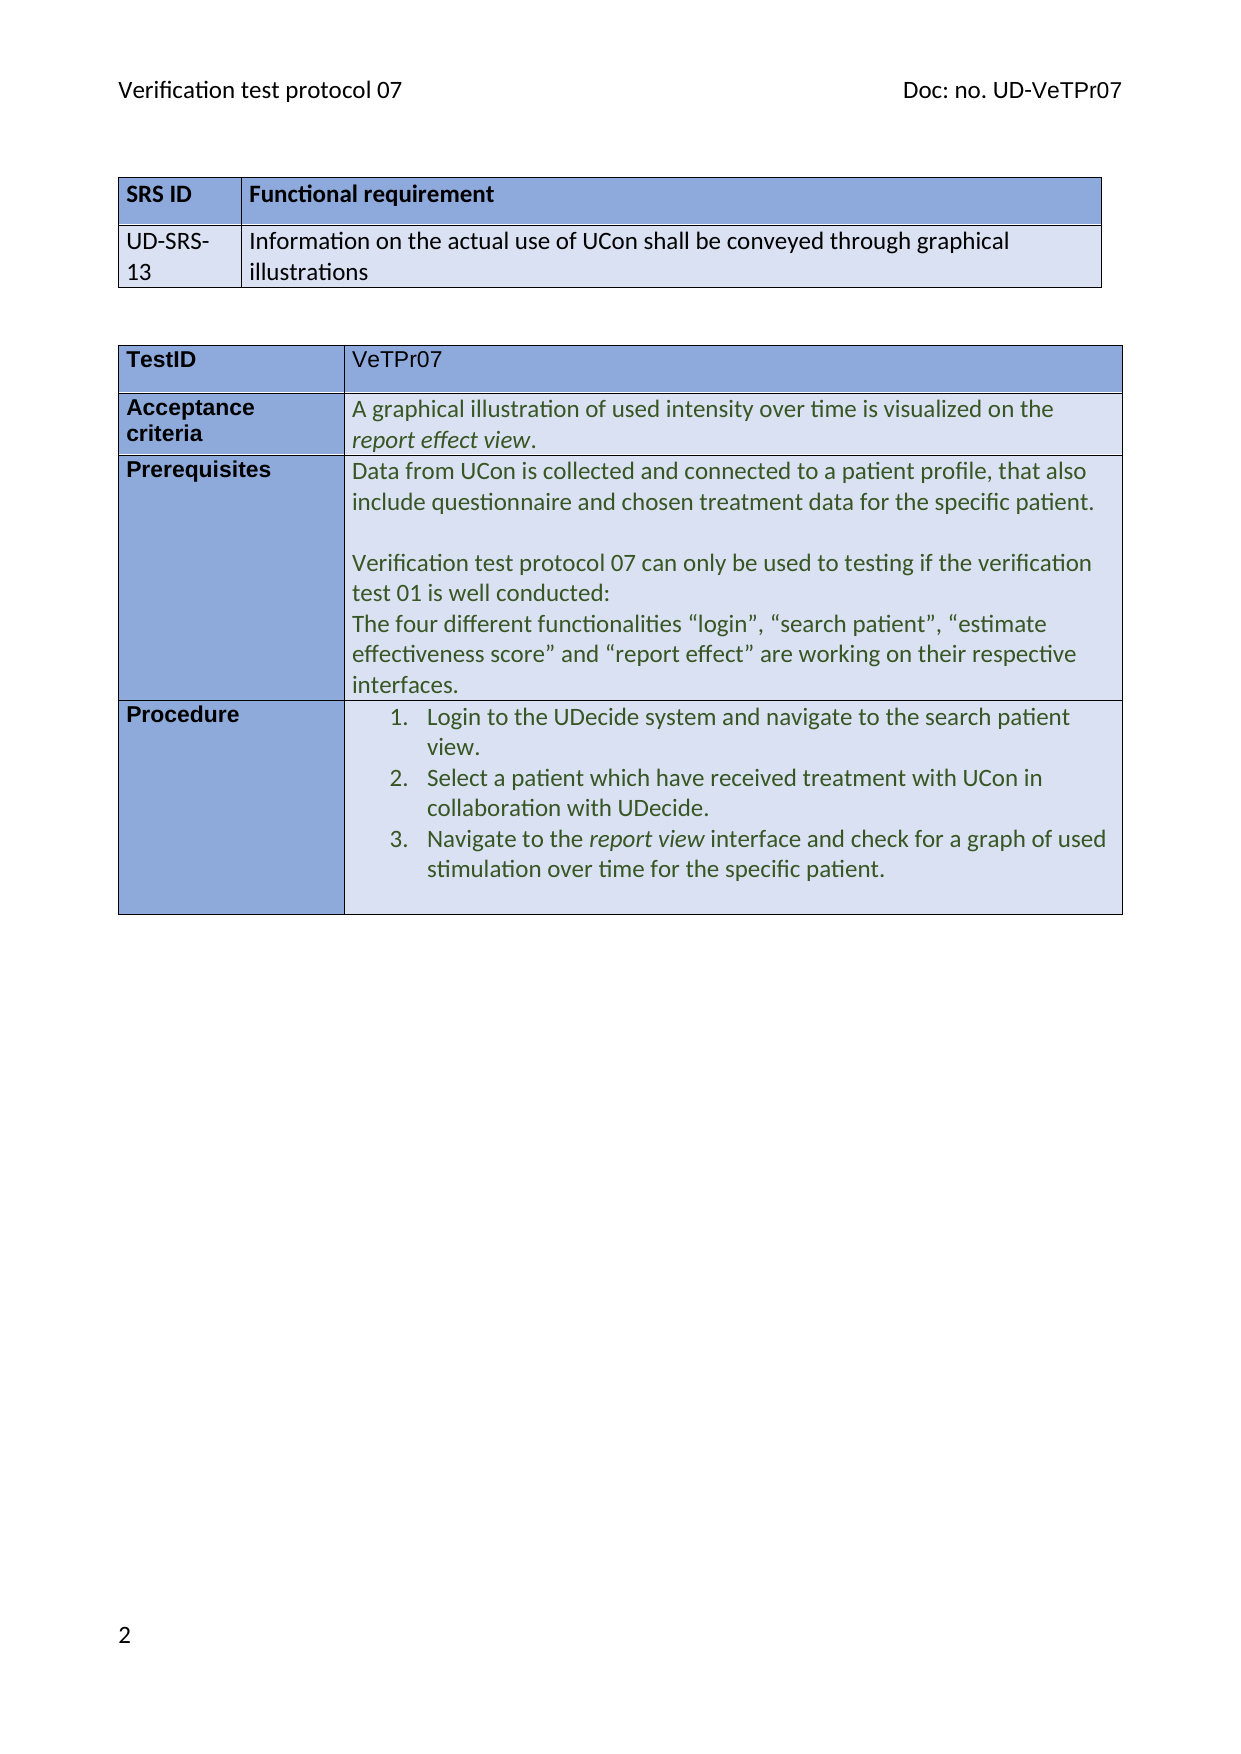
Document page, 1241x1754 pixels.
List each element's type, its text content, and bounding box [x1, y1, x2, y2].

table_cell Information on the actual use of UCon shall be conveyed through graphical illustrations [242, 226, 1101, 287]
table_cell Acceptance criteria [119, 394, 344, 454]
table_header TestID [119, 346, 344, 392]
table_cell Prerequisites [119, 456, 344, 700]
table_cell Procedure [119, 701, 344, 914]
table_header VeTPr07 [345, 346, 1122, 392]
table_header SRS ID [119, 178, 241, 224]
table_cell UD-SRS-13 [119, 226, 241, 287]
table_cell Data from UCon is collected and connected to a patient profile, that also include questionnaire and chosen treatment data for the specific patient. Verification test protocol 07 can only be used to testing if the verification test 01 is well conducted: The four different functionalities “login”, “search patient”, “estimate effectiveness score” and “report effect” are working on their respective interfaces. [345, 456, 1122, 700]
table_cell A graphical illustration of used intensity over time is visualized on the report effect view. [345, 394, 1122, 454]
table_header Functional requirement [242, 178, 1101, 224]
table_cell Login to the UDecide system and navigate to the search patient view. Select a patient which have received treatment with UCon in collaboration with UDecide. Navigate to the report view interface and check for a graph of used stimulation over time for the specific patient. [345, 701, 1122, 914]
